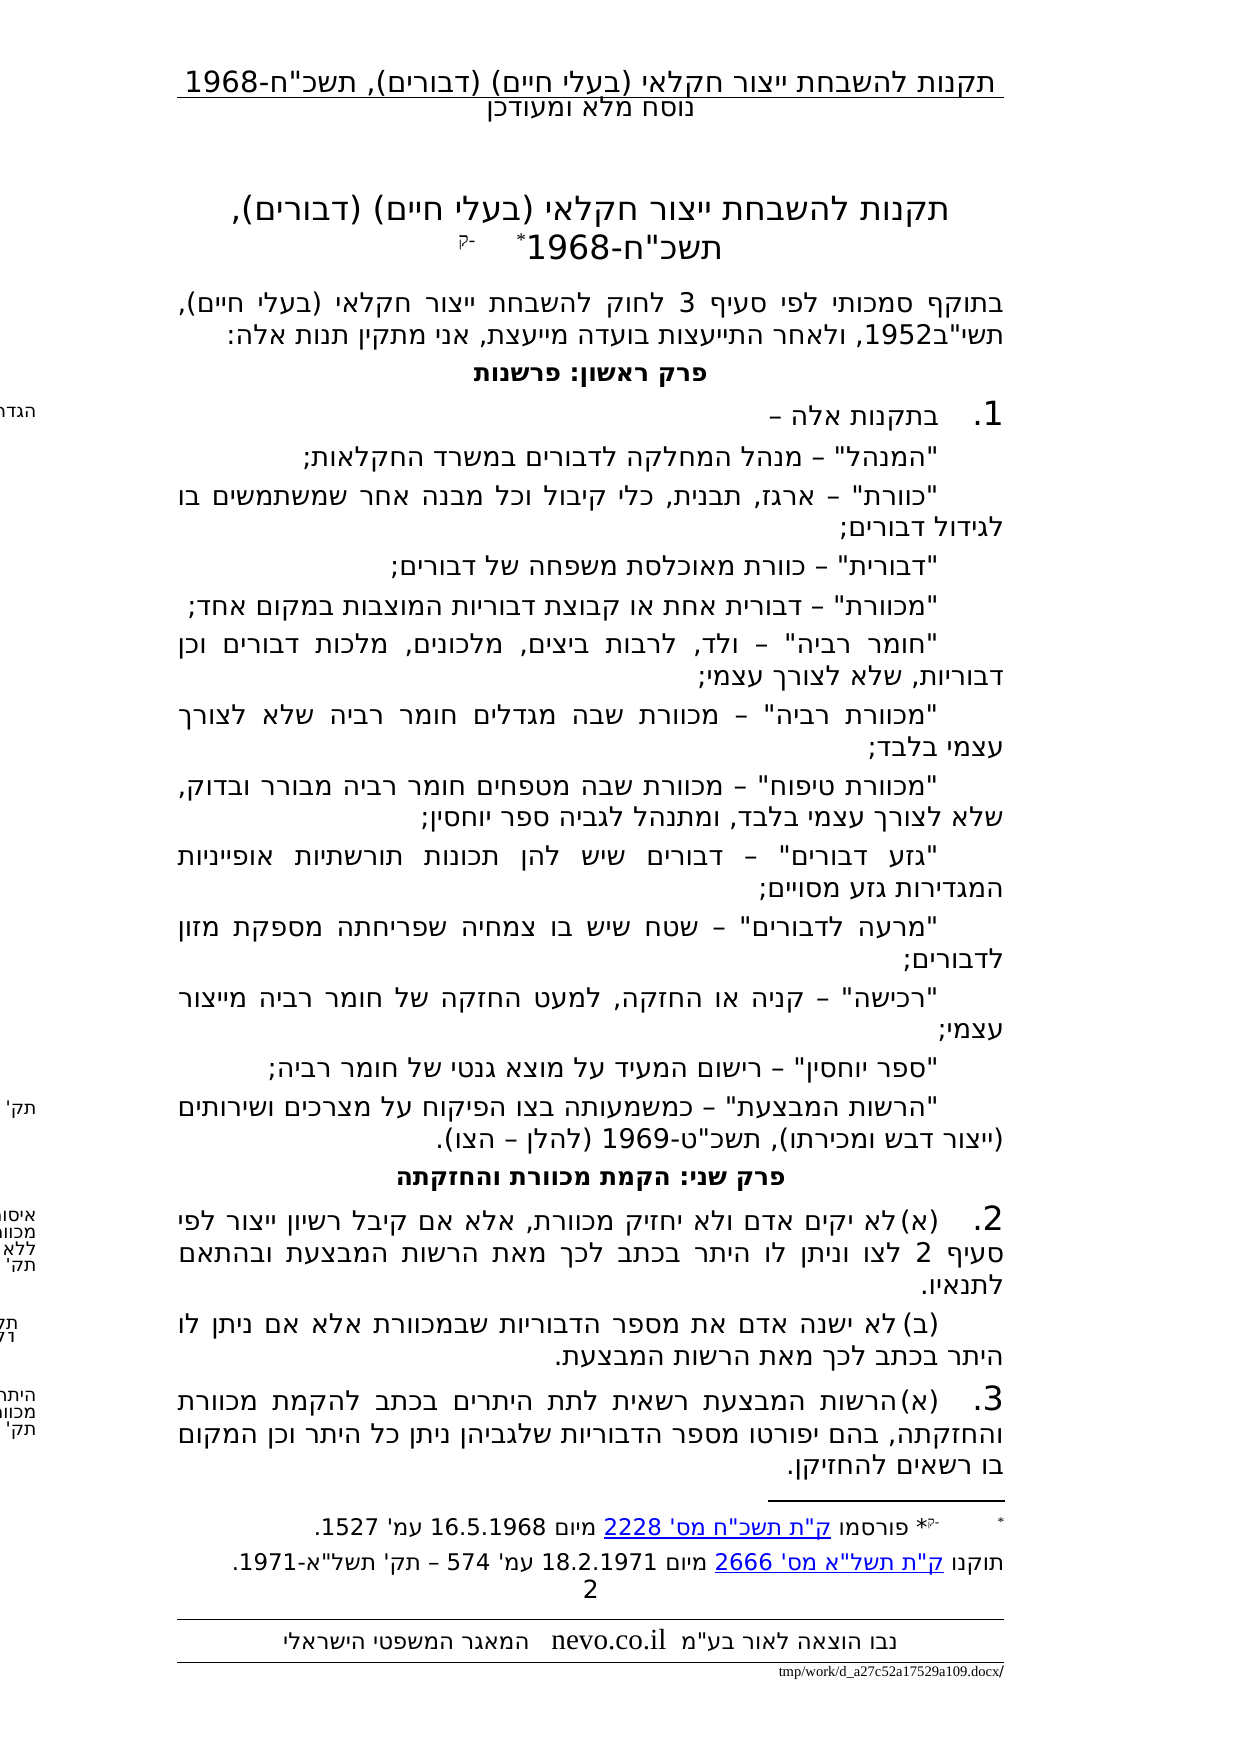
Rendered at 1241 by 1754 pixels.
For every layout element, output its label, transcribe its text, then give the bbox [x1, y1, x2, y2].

text "חומר רביה" – ולד, לרבות ביצים, מלכונים, מלכות דבורים וכן דבוריות, שלא לצורך עצמי; [177, 629, 1004, 692]
text "המנהל" – מנהל המחלקה לדבורים במשרד החקלאות; [177, 441, 1004, 473]
text "מכוורת טיפוח" – מכוורת שבה מטפחים חומר רביה מבורר ובדוק, שלא לצורך עצמי בלבד, ומתנהל לגביה ספר יוחסין; [177, 770, 1004, 833]
text "ספר יוחסין" – רישום המעיד על מוצא גנטי של חומר רביה; [177, 1053, 1004, 1084]
text בתוקף סמכותי לפי סעיף 3 לחוק להשבחת ייצור חקלאי (בעלי חיים), תשי"ב-1952, ולאחר התייעצות בועדה מייעצת, אני מתקין תקנות אלה: [177, 287, 1004, 351]
text "מרעה לדבורים" – שטח שיש בו צמחיה שפריחתה מספקת מזון לדבורים; [177, 911, 1004, 974]
text "כוורת" – ארגז, תבנית, כלי קיבול וכל מבנה אחר שמשתמשים בו לגידול דבורים; [177, 480, 1004, 543]
text תקנות להשבחת ייצור חקלאי (בעלי חיים) (דבורים), תשכ"ח-1968* [177, 189, 1004, 267]
text 3. (א) הרשות המבצעת רשאית לתת היתרים בכתב להקמת מכוורת והחזקתה, בהם יפורטו מספר הדבוריות שלגביהן ניתן כל היתר וכן המקום בו רשאים להחזיקן. [177, 1379, 1004, 1481]
text פרק ראשון: פרשנות [177, 358, 1004, 387]
text (ב) לא ישנה אדם את מספר הדבוריות שבמכוורת אלא אם ניתן לו היתר בכתב לכך מאת הרשות המבצעת. [177, 1308, 1004, 1372]
text "מכוורת" – דבורית אחת או קבוצת דבוריות המוצבות במקום אחד; [177, 590, 1004, 621]
text "מכוורת רביה" – מכוורת שבה מגדלים חומר רביה שלא לצורך עצמי בלבד; [177, 699, 1004, 763]
text "גזע דבורים" – דבורים שיש להן תכונות תורשתיות אופייניות המגדירות גזע מסויים; [177, 841, 1004, 904]
text "הרשות המבצעת" – כמשמעותה בצו הפיקוח על מצרכים ושירותים (ייצור דבש ומכירתו), תשכ"ט-1969 (להלן – הצו). [177, 1092, 1004, 1155]
text "דבורית" – כוורת מאוכלסת משפחה של דבורים; [177, 551, 1004, 582]
text "רכישה" – קניה או החזקה, למעט החזקה של חומר רביה מייצור עצמי; [177, 982, 1004, 1045]
text 1. בתקנות אלה – [177, 395, 1004, 433]
text 2. (א) לא יקים אדם ולא יחזיק מכוורת, אלא אם קיבל רשיון ייצור לפי סעיף 2 לצו וניתן לו היתר בכתב לכך מאת הרשות המבצעת ובהתאם לתנאיו. [177, 1199, 1004, 1301]
text פרק שני: הקמת מכוורת והחזקתה [177, 1162, 1004, 1191]
